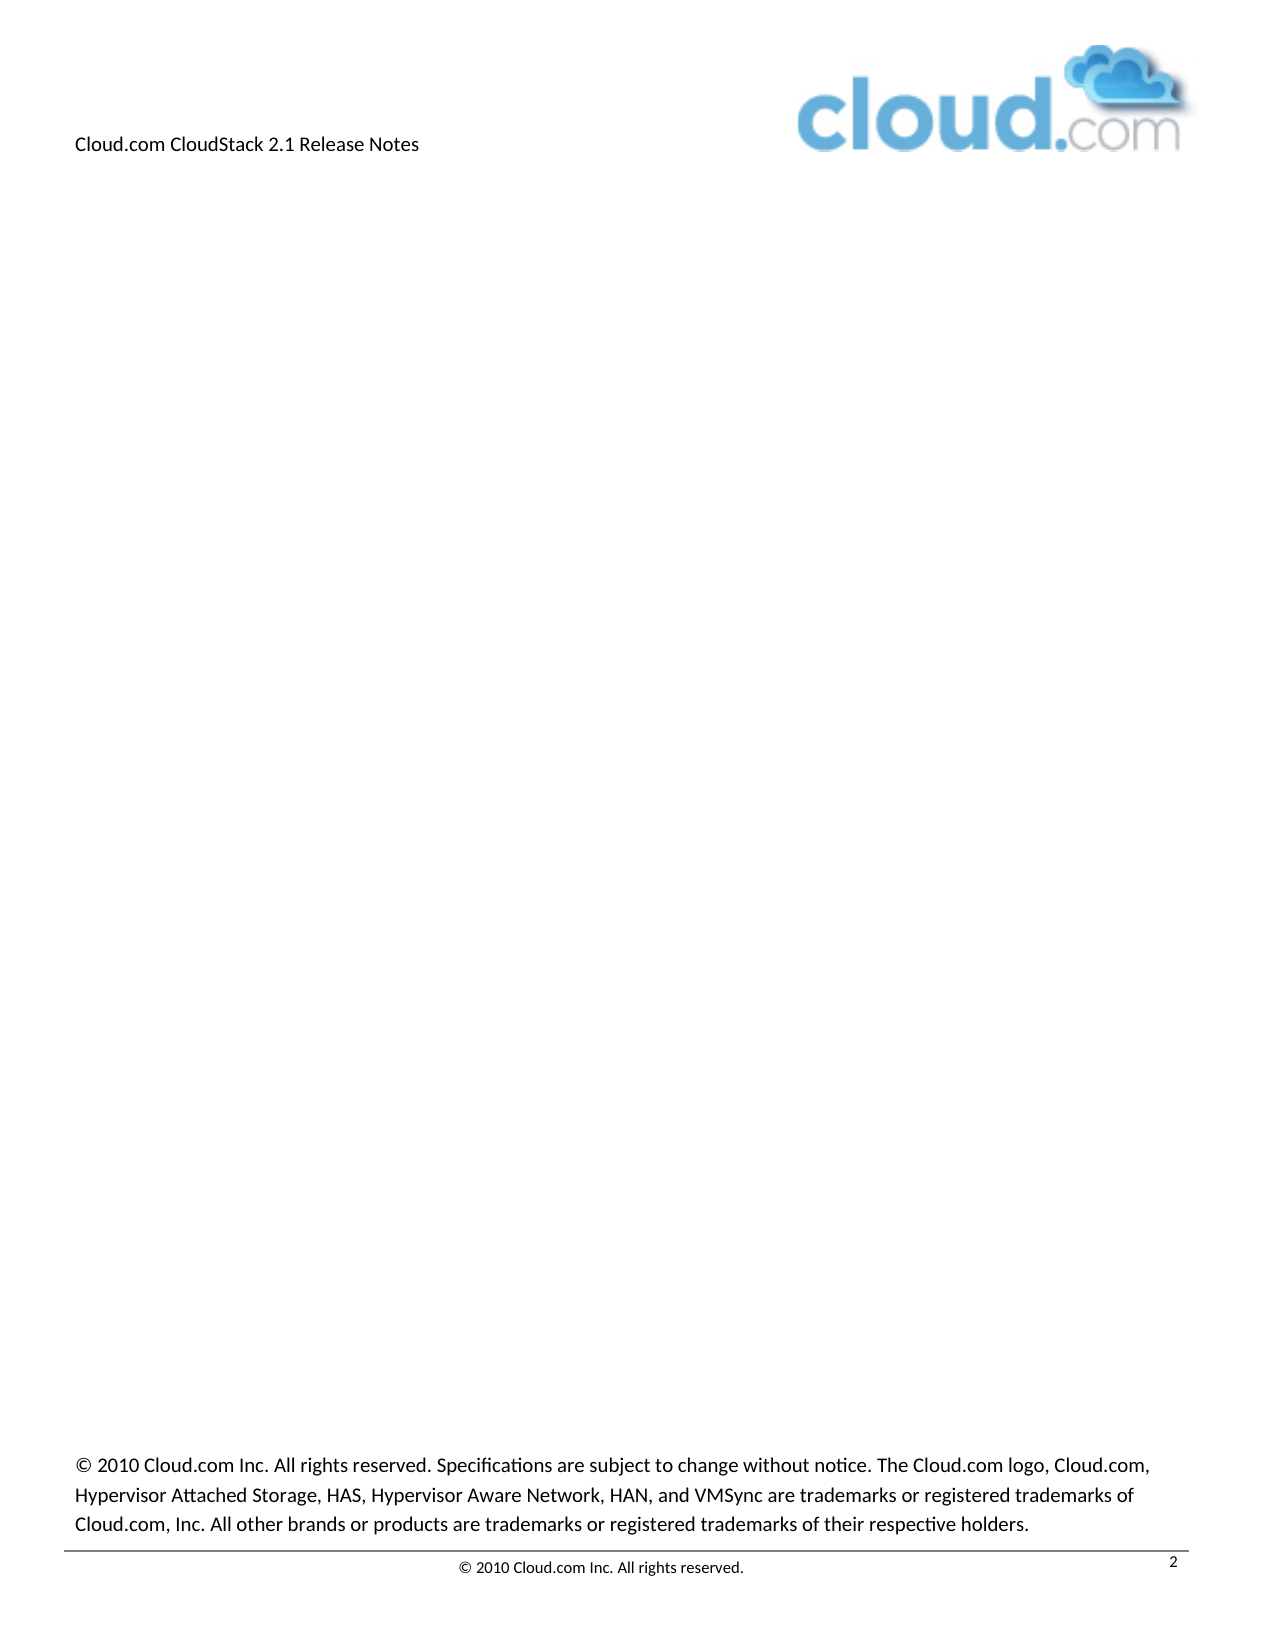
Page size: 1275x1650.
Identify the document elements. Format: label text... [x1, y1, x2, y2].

text © 2010 Cloud.com Inc. All rights reserved. Specifications are subject to change without notice. The Cloud.com logo, Cloud.com, Hypervisor Attached Storage, HAS, Hypervisor Aware Network, HAN, and VMSync are trademarks or registered trademarks of Cloud.com, Inc. All other brands or products are trademarks or registered trademarks of their respective holders. [75, 1453, 1200, 1536]
picture [797, 45, 1200, 152]
